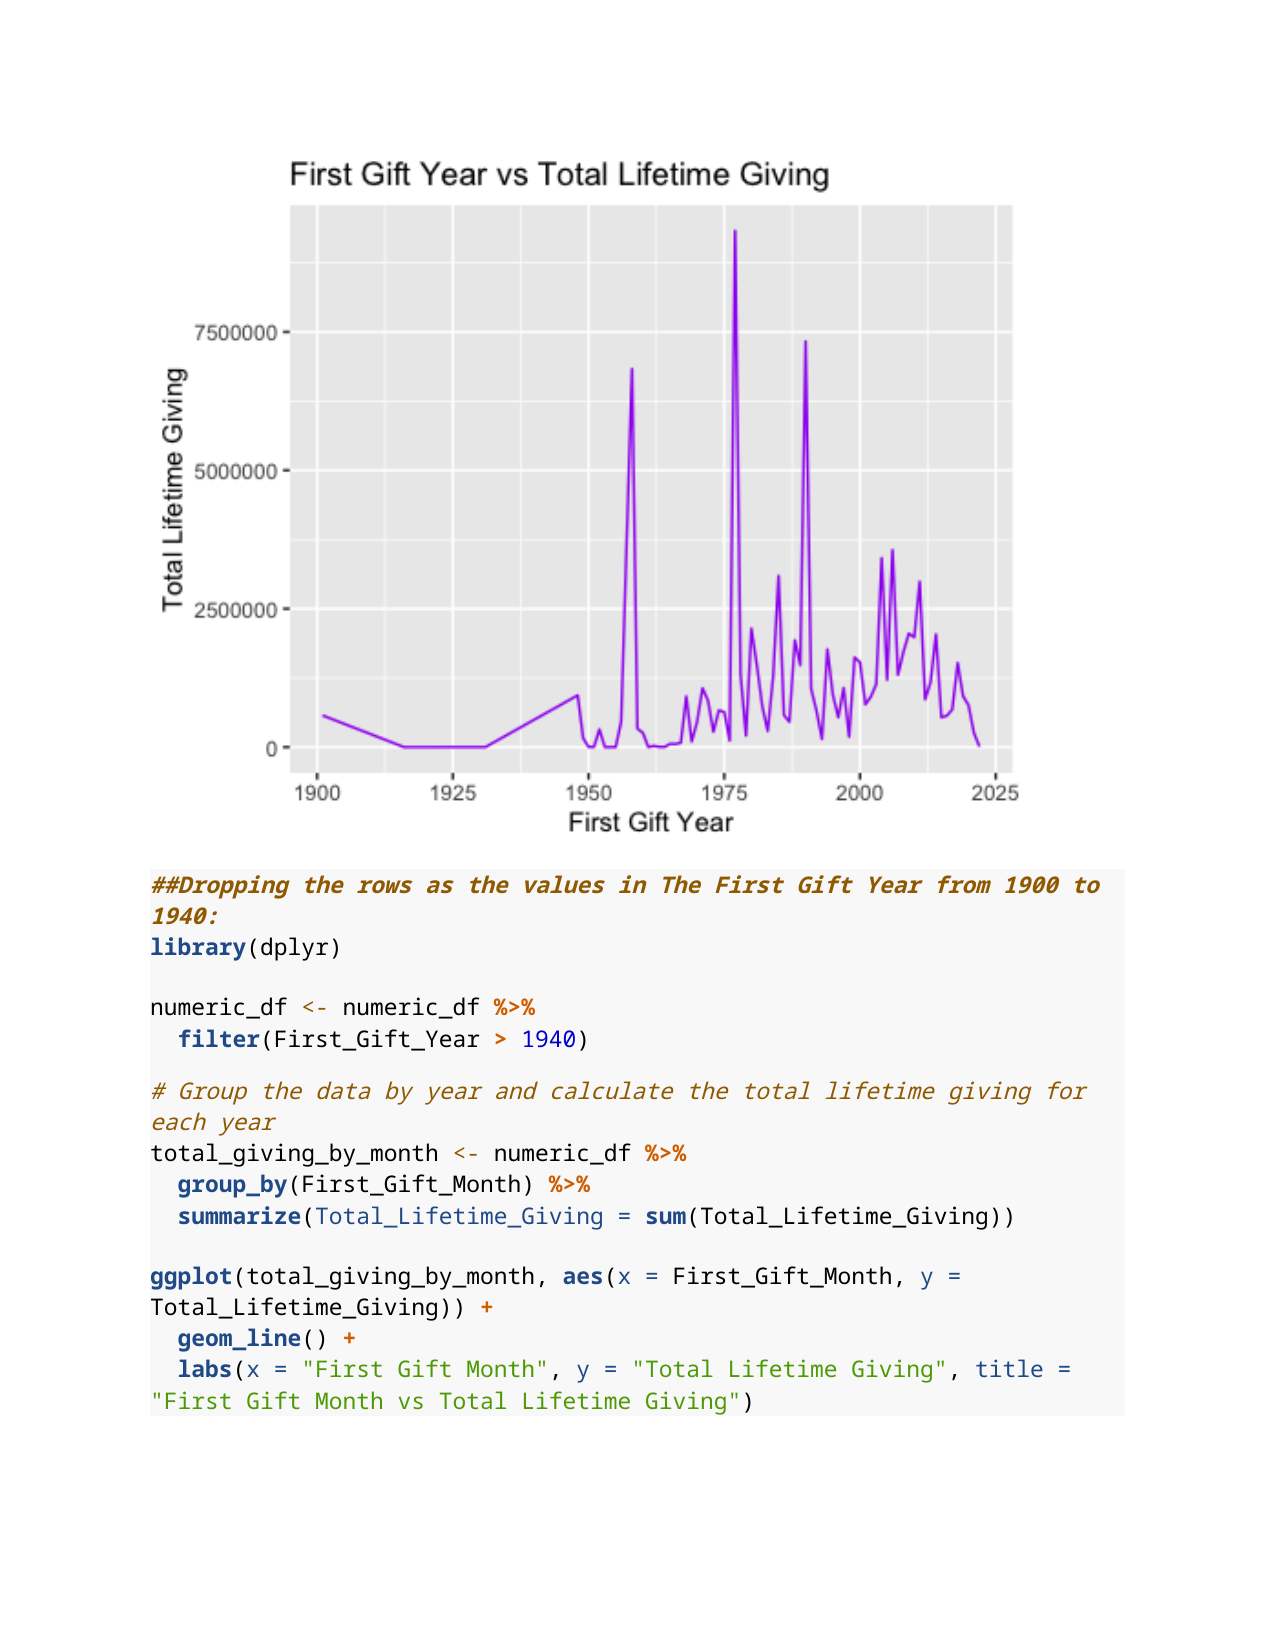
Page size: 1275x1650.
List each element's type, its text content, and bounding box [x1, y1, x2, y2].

text ##Dropping the rows as the values in The First Gift Year from 1900 to 1940: library(dplyr) numeric_df <- numeric_df %>% filter(First_Gift_Year > 1940) [150, 869, 1125, 1054]
text # Group the data by year and calculate the total lifetime giving for each year total_giving_by_month <- numeric_df %>% group_by(First_Gift_Month) %>% summarize(Total_Lifetime_Giving = sum(Total_Lifetime_Giving)) ggplot(total_giving_by_month, aes(x = First_Gift_Month, y = Total_Lifetime_Giving)) + geom_line() + labs(x = "First Gift Month", y = "Total Lifetime Giving", title = "First Gift Month vs Total Lifetime Giving") [150, 1074, 1125, 1416]
picture [150, 150, 1025, 850]
